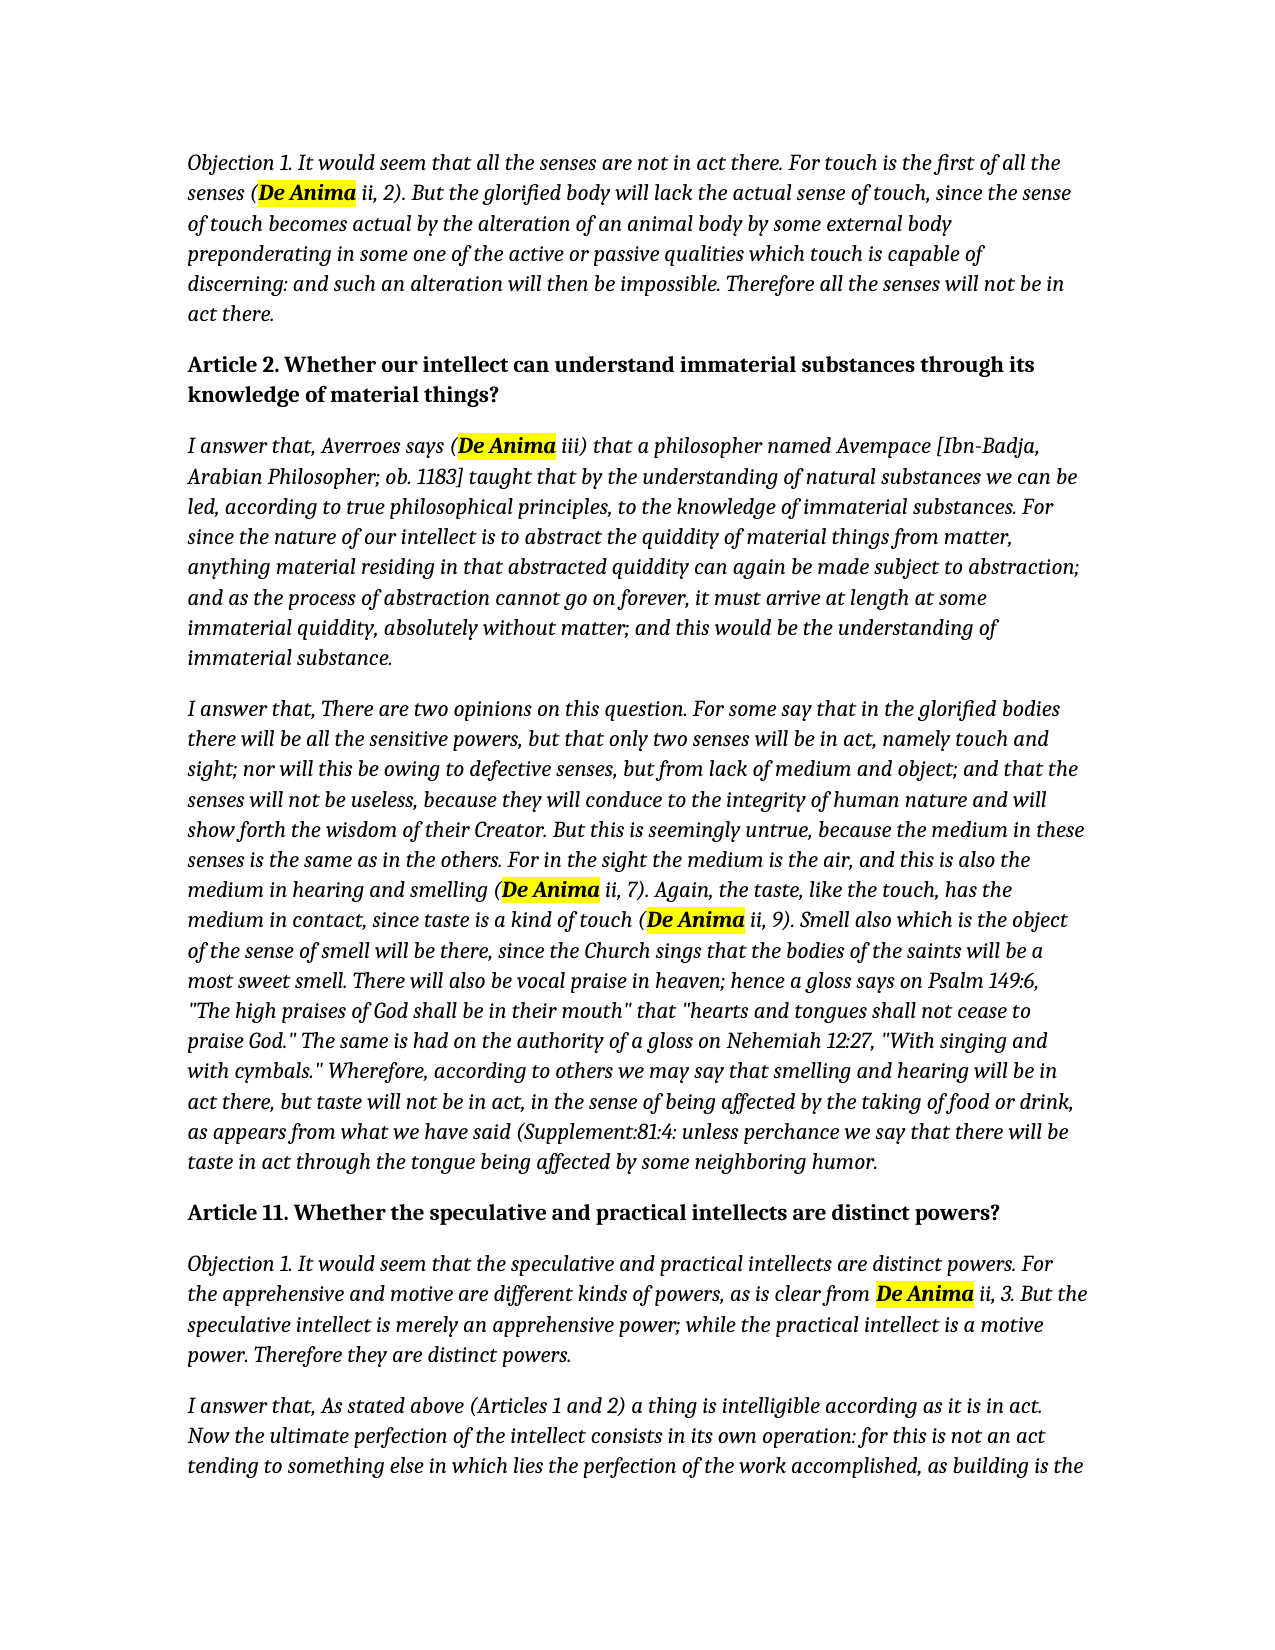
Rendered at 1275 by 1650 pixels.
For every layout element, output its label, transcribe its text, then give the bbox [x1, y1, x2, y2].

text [187, 1393, 1087, 1479]
text Article 2. Whether our intellect can understand immaterial substances through its knowledge of material things? [187, 352, 1087, 409]
text Objection 1. It would seem that all the senses are not in act there. For touch is the first of all the senses (De Anima ii, 2). But the glorified body will lack the actual sense of touch, since the sense of touch becomes actual by the alteration of an animal body by some external body preponderating in some one of the active or passive qualities which touch is capable of discerning: and such an alteration will then be impossible. Therefore all the senses will not be in act there. [187, 150, 1087, 327]
text Objection 1. It would seem that the speculative and practical intellects are distinct powers. For the apprehensive and motive are different kinds of powers, as is clear from De Anima ii, 3. But the speculative intellect is merely an apprehensive power; while the practical intellect is a motive power. Therefore they are distinct powers. [187, 1251, 1087, 1368]
text Article 11. Whether the speculative and practical intellects are distinct powers? [187, 1200, 1087, 1226]
text I answer that, There are two opinions on this question. For some say that in the glorified bodies there will be all the sensitive powers, but that only two senses will be in act, namely touch and sight; nor will this be owing to defective senses, but from lack of medium and object; and that the senses will not be useless, because they will conduce to the integrity of human nature and will show forth the wisdom of their Creator. But this is seemingly untrue, because the medium in these senses is the same as in the others. For in the sight the medium is the air, and this is also the medium in hearing and smelling (De Anima ii, 7). Again, the taste, like the touch, has the medium in contact, since taste is a kind of touch (De Anima ii, 9). Smell also which is the object of the sense of smell will be there, since the Church sings that the bodies of the saints will be a most sweet smell. There will also be vocal praise in heaven; hence a gloss says on Psalm 149:6, "The high praises of God shall be in their mouth" that "hearts and tongues shall not cease to praise God." The same is had on the authority of a gloss on Nehemiah 12:27, "With singing and with cymbals." Wherefore, according to others we may say that smelling and hearing will be in act there, but taste will not be in act, in the sense of being affected by the taking of food or drink, as appears from what we have said (Supplement:81:4: unless perchance we say that there will be taste in act through the tongue being affected by some neighboring humor. [187, 696, 1087, 1175]
text I answer that, Averroes says (De Anima iii) that a philosopher named Avempace [Ibn-Badja, Arabian Philosopher; ob. 1183] taught that by the understanding of natural substances we can be led, according to true philosophical principles, to the knowledge of immaterial substances. For since the nature of our intellect is to abstract the quiddity of material things from matter, anything material residing in that abstracted quiddity can again be made subject to abstraction; and as the process of abstraction cannot go on forever, it must arrive at length at some immaterial quiddity, absolutely without matter; and this would be the understanding of immaterial substance. [187, 433, 1087, 671]
